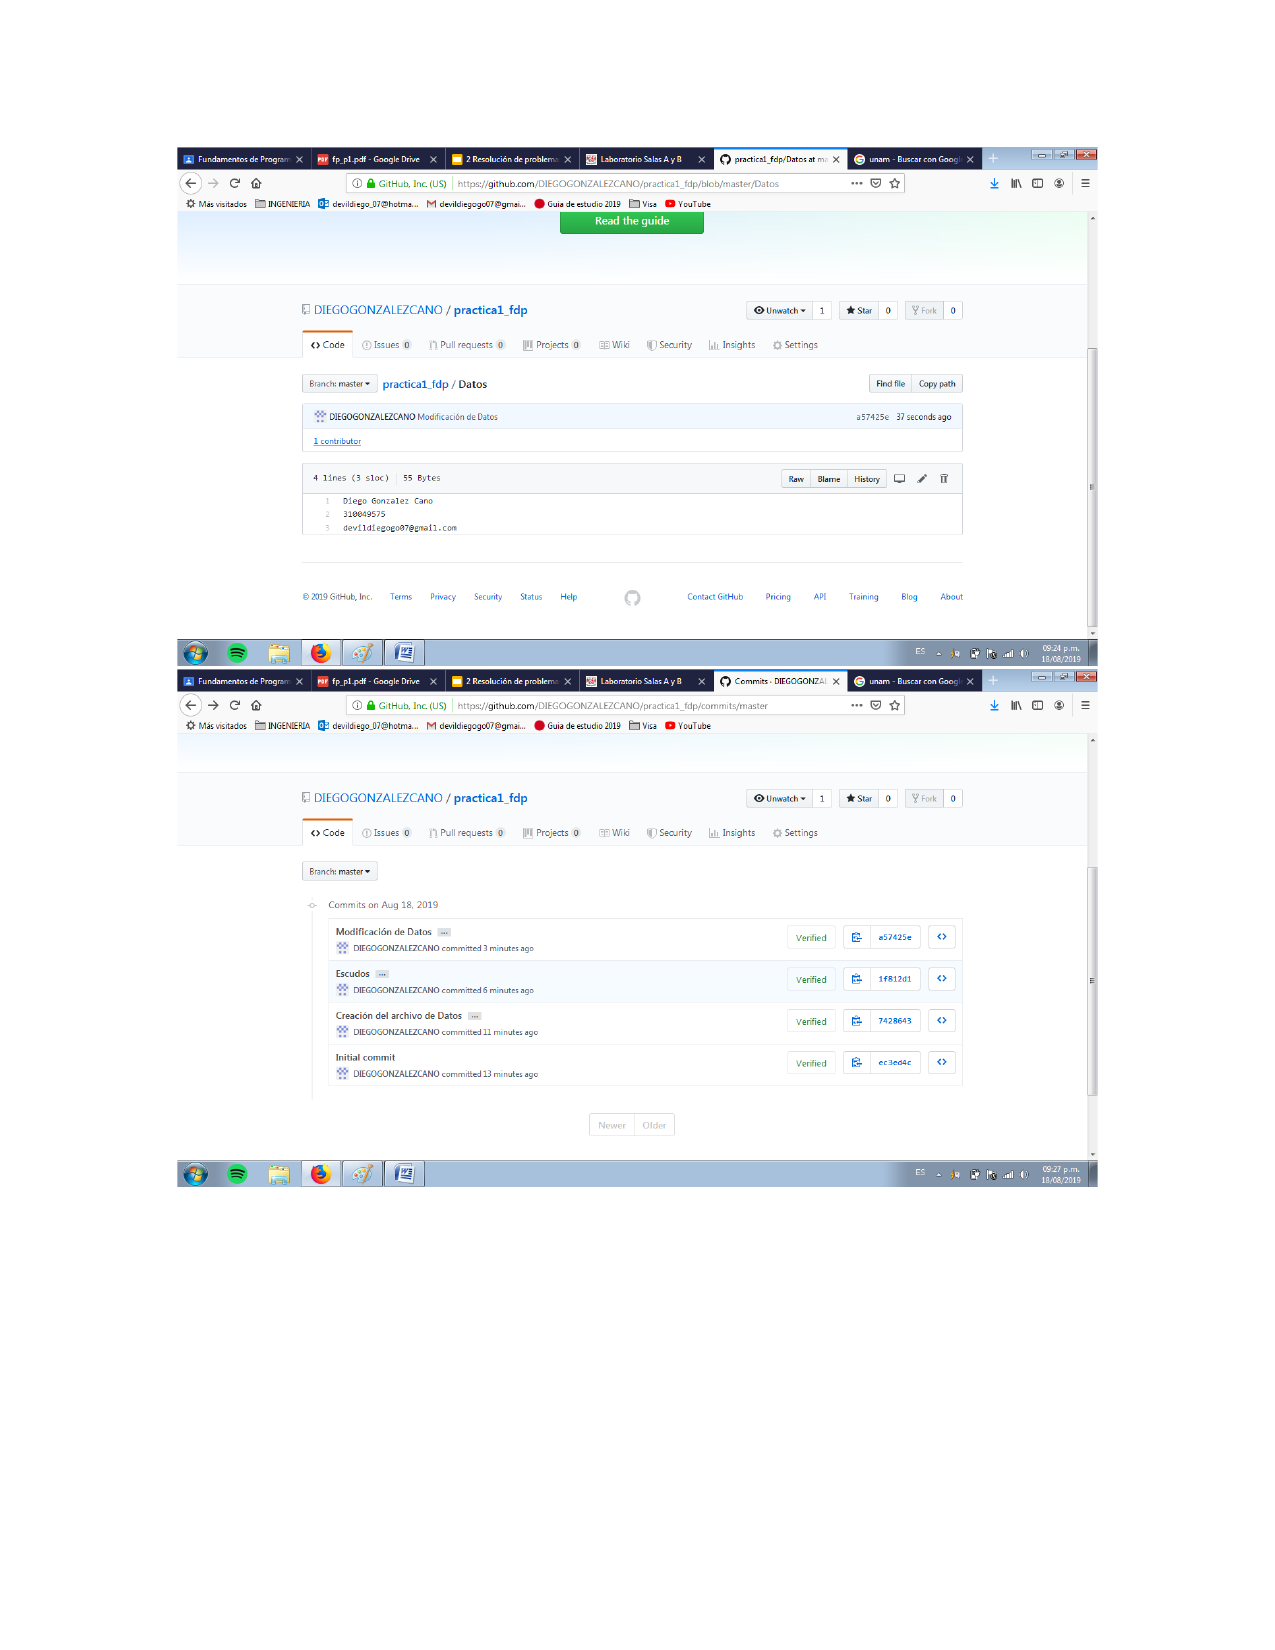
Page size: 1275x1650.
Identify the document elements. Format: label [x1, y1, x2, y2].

picture [177, 147, 1098, 666]
picture [177, 669, 1098, 1187]
